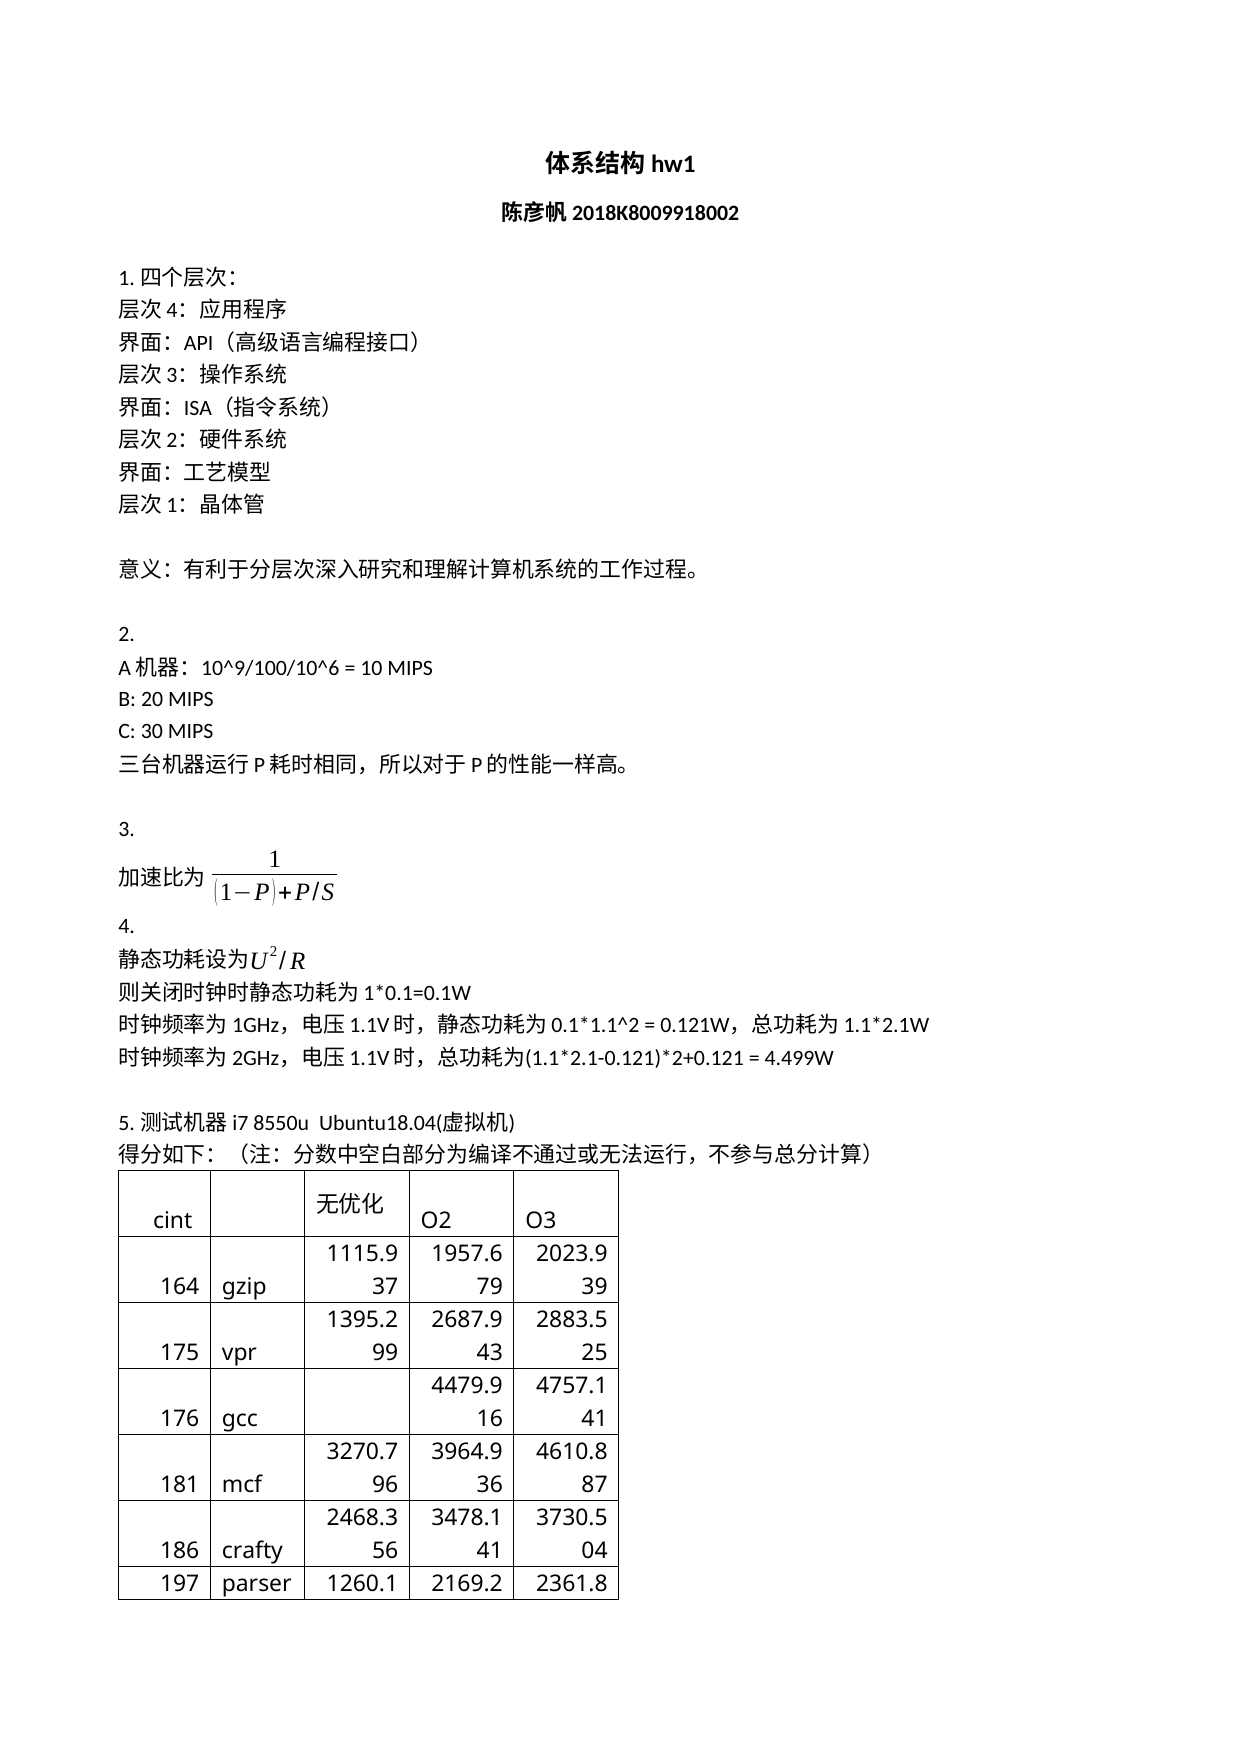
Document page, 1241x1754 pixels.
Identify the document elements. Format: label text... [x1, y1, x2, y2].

table_cell 3730.504 [514, 1501, 618, 1566]
text 2. [118, 617, 1122, 649]
table_header O2 [410, 1171, 513, 1236]
table_cell 2468.356 [305, 1501, 409, 1566]
table_cell 186 [119, 1501, 210, 1566]
table_cell gcc [211, 1369, 304, 1434]
table_cell mcf [211, 1435, 304, 1500]
table_cell parser [211, 1567, 304, 1599]
text 陈彦帆 2018K8009918002 [118, 194, 1122, 227]
table_cell 1115.937 [305, 1237, 409, 1302]
table_cell 2169.287 [410, 1567, 513, 1599]
table_cell 4610.887 [514, 1435, 618, 1500]
table_cell 181 [119, 1435, 210, 1500]
table_cell 2023.939 [514, 1237, 618, 1302]
text A机器：10^9/100/10^6 = 10 MIPS [118, 649, 1122, 682]
table_cell 4479.916 [410, 1369, 513, 1434]
text 界面：ISA（指令系统） [118, 389, 1122, 422]
table_cell 2361.829 [514, 1567, 618, 1599]
table_cell 197 [119, 1567, 210, 1599]
text 4. [118, 909, 1122, 942]
text 时钟频率为2GHz，电压1.1V时，总功耗为(1.1*2.1-0.121)*2+0.121 = 4.499W [118, 1039, 1122, 1072]
text 意义：有利于分层次深入研究和理解计算机系统的工作过程。 [118, 552, 1122, 584]
table_header [211, 1171, 304, 1236]
text 层次4：应用程序 [118, 292, 1122, 324]
text 层次2：硬件系统 [118, 422, 1122, 454]
text 体系结构 hw1 [118, 129, 1122, 194]
text 三台机器运行P耗时相同，所以对于P的性能一样高。 [118, 747, 1122, 779]
table_cell 1395.299 [305, 1303, 409, 1368]
text 1. 四个层次： [118, 259, 1122, 292]
text 时钟频率为1GHz，电压1.1V时，静态功耗为0.1*1.1^2 = 0.121W，总功耗为1.1*2.1W [118, 1007, 1122, 1039]
table_cell vpr [211, 1303, 304, 1368]
text 静态功耗设为 [118, 942, 1122, 974]
table_cell [305, 1369, 409, 1434]
text 界面：工艺模型 [118, 454, 1122, 487]
text 5. 测试机器 i7 8550u Ubuntu18.04(虚拟机) [118, 1104, 1122, 1137]
text 加速比为 [118, 844, 1122, 909]
table_cell 2883.525 [514, 1303, 618, 1368]
table_cell 3478.141 [410, 1501, 513, 1566]
table_header O3 [514, 1171, 618, 1236]
table_cell 176 [119, 1369, 210, 1434]
text 界面：API（高级语言编程接口） [118, 324, 1122, 357]
text C: 30 MIPS [118, 714, 1122, 747]
table_cell 2687.943 [410, 1303, 513, 1368]
text 得分如下：（注：分数中空白部分为编译不通过或无法运行，不参与总分计算） [118, 1137, 1122, 1169]
text 层次1：晶体管 [118, 487, 1122, 519]
text B: 20 MIPS [118, 682, 1122, 714]
table_cell 164 [119, 1237, 210, 1302]
table_cell 175 [119, 1303, 210, 1368]
text 3. [118, 812, 1122, 844]
table_cell 3270.796 [305, 1435, 409, 1500]
text 层次3：操作系统 [118, 357, 1122, 389]
table_header 无优化 [305, 1171, 409, 1236]
text 则关闭时钟时静态功耗为1*0.1=0.1W [118, 974, 1122, 1007]
table_cell 3964.936 [410, 1435, 513, 1500]
table_cell crafty [211, 1501, 304, 1566]
table_cell 1260.129 [305, 1567, 409, 1599]
table_cell gzip [211, 1237, 304, 1302]
table_cell 1957.679 [410, 1237, 513, 1302]
table_cell 4757.141 [514, 1369, 618, 1434]
table_header cint [119, 1171, 210, 1236]
